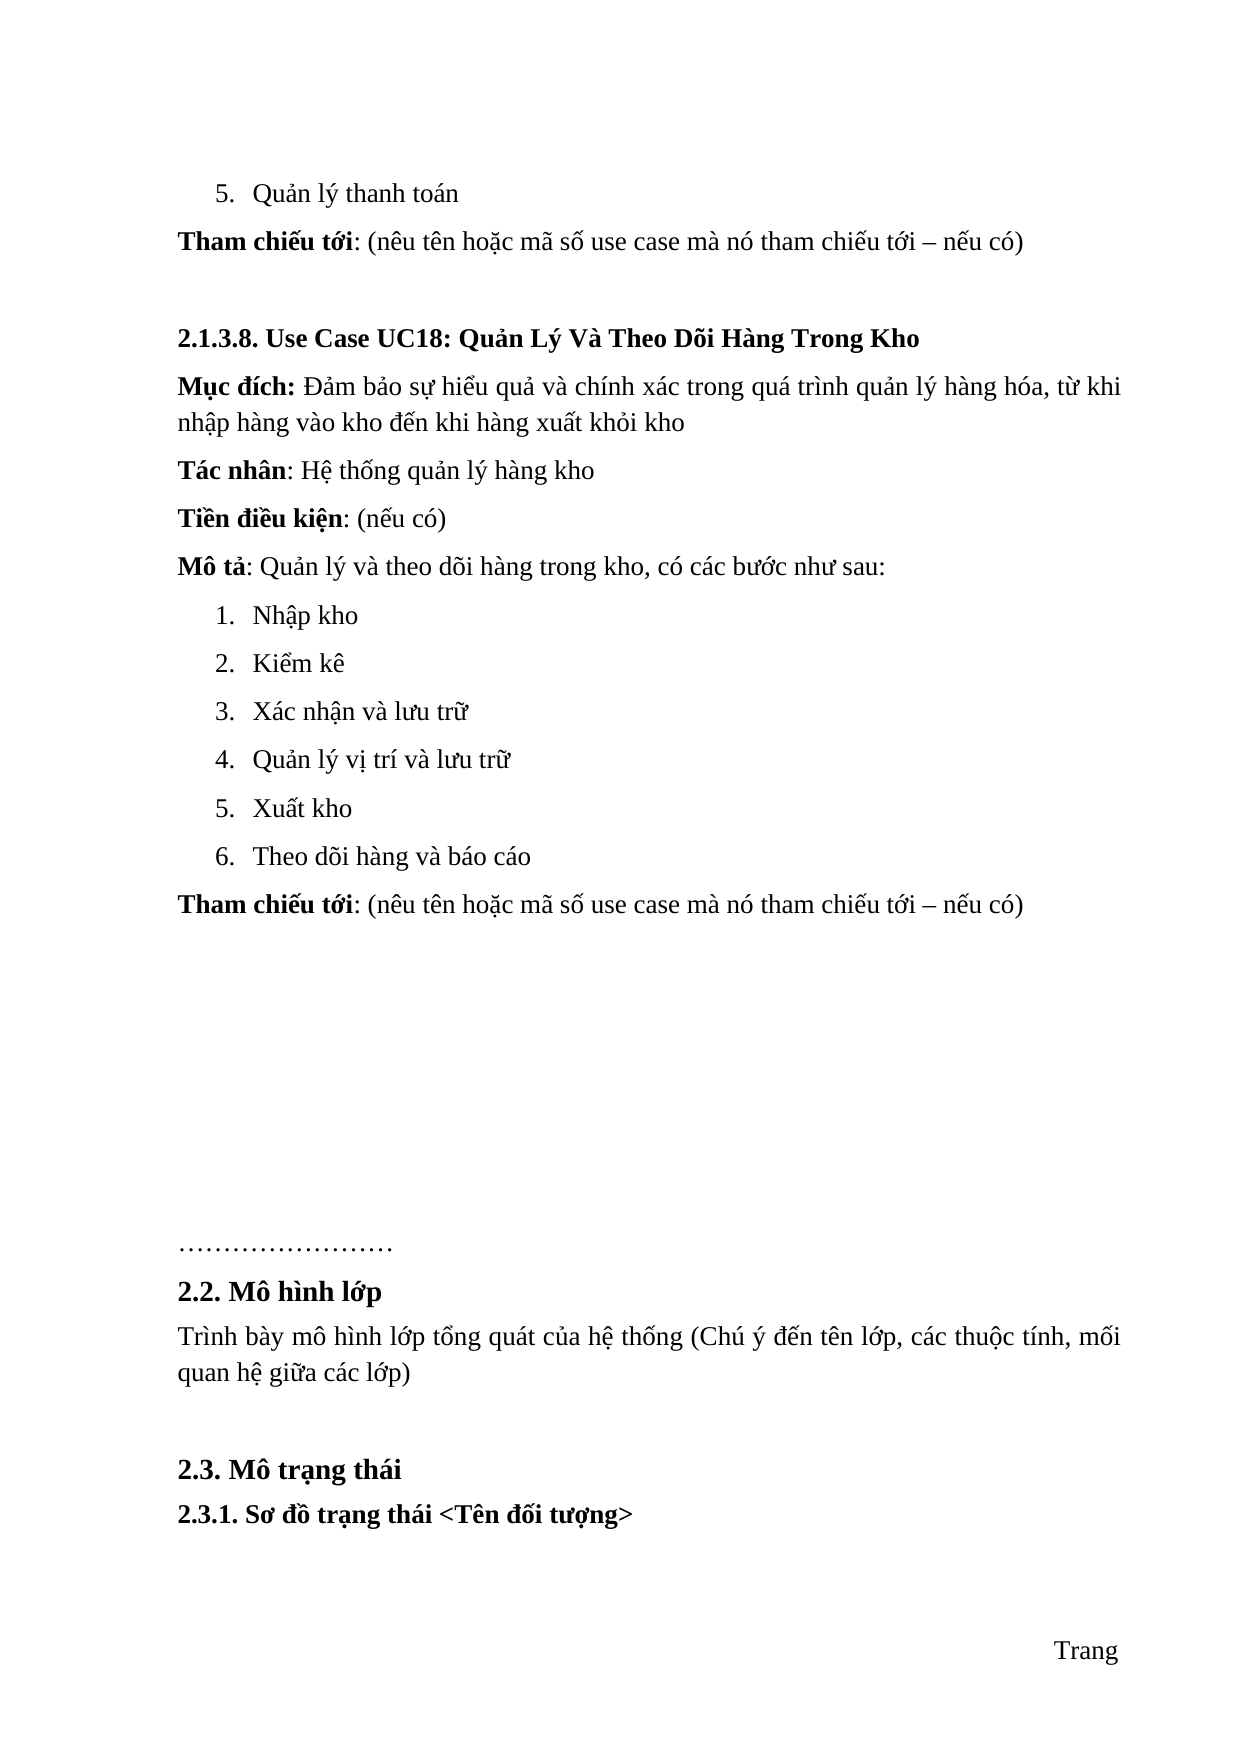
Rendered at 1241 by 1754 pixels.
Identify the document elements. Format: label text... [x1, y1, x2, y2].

text Tiền điều kiện: (nếu có) [177, 502, 1122, 533]
text Tham chiếu tới: (nêu tên hoặc mã số use case mà nó tham chiếu tới – nếu có) [177, 888, 1122, 919]
text 2.1.3.8. Use Case UC18: Quản Lý Và Theo Dõi Hàng Trong Kho [177, 322, 1122, 353]
text Mô tả: Quản lý và theo dõi hàng trong kho, có các bước như sau: [177, 551, 1122, 582]
text Tham chiếu tới: (nêu tên hoặc mã số use case mà nó tham chiếu tới – nếu có) [177, 225, 1122, 257]
list Theo dõi hàng và báo cáo [215, 840, 1122, 871]
text 2.3. Mô trạng thái [177, 1452, 1122, 1486]
list Xuất kho [215, 792, 1122, 823]
text …………………… [177, 1226, 1122, 1257]
list Quản lý vị trí và lưu trữ [215, 743, 1122, 774]
text Tác nhân: Hệ thống quản lý hàng kho [177, 454, 1122, 485]
list Kiểm kê [215, 647, 1122, 678]
text 2.3.1. Sơ đồ trạng thái <Tên đối tượng> [177, 1498, 1122, 1529]
text Mục đích: Đảm bảo sự hiểu quả và chính xác trong quá trình quản lý hàng hóa, từ khi nhập hàng vào kho đến khi hàng xuất khỏi kho [177, 370, 1122, 437]
text Trình bày mô hình lớp tổng quát của hệ thống (Chú ý đến tên lớp, các thuộc tính, mối quan hệ giữa các lớp) [177, 1320, 1122, 1387]
text 2.2. Mô hình lớp [177, 1274, 1122, 1307]
list Xác nhận và lưu trữ [215, 695, 1122, 726]
list Quản lý thanh toán [215, 177, 1122, 208]
list Nhập kho [215, 599, 1122, 630]
